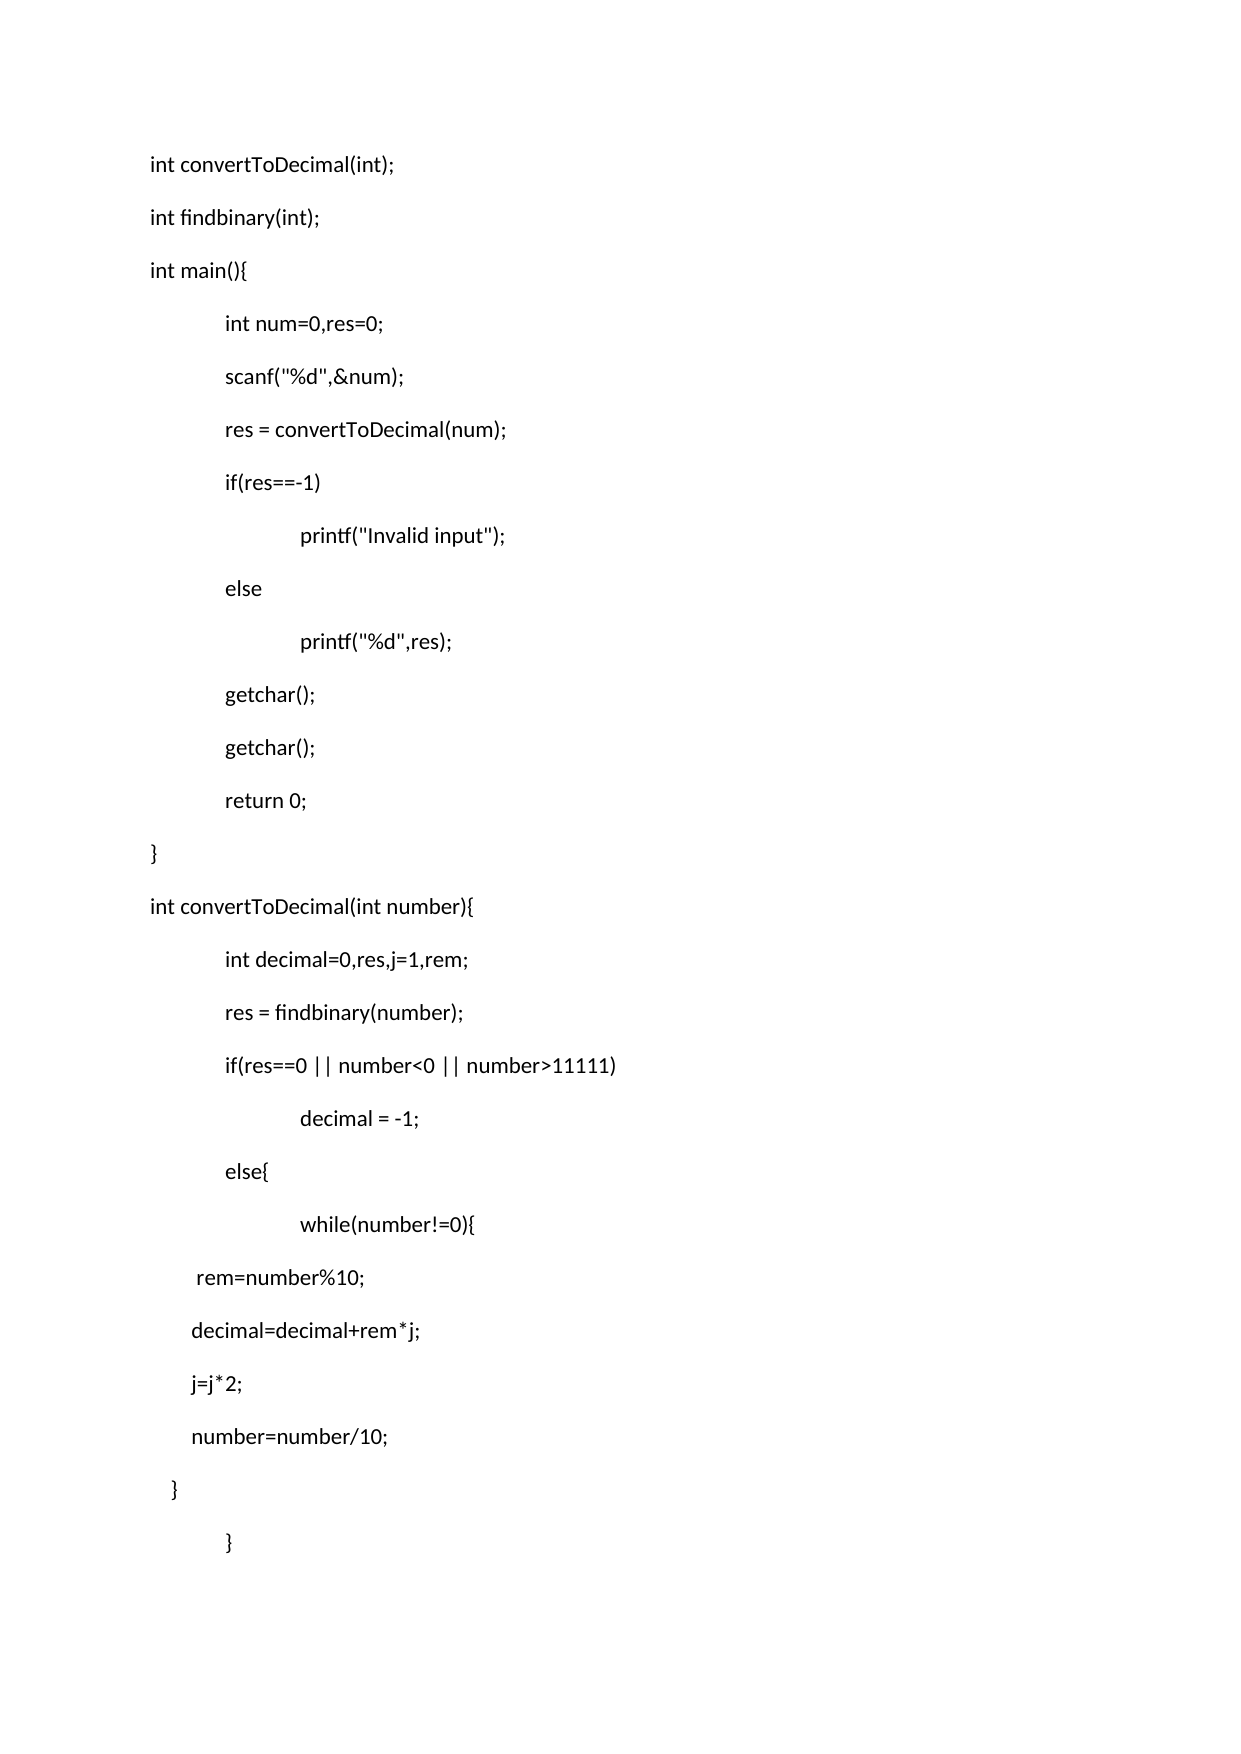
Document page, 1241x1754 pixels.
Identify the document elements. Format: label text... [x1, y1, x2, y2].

text printf("%d",res); [150, 627, 1090, 655]
text if(res==-1) [150, 468, 1090, 496]
text } [150, 839, 1090, 867]
text return 0; [150, 786, 1090, 814]
text else [150, 574, 1090, 602]
text int decimal=0,res,j=1,rem; [150, 945, 1090, 973]
text res = findbinary(number); [150, 998, 1090, 1026]
text int findbinary(int); [150, 203, 1090, 231]
text if(res==0 || number<0 || number>11111) [150, 1051, 1090, 1079]
text int main(){ [150, 256, 1090, 284]
text int convertToDecimal(int number){ [150, 892, 1090, 920]
text getchar(); [150, 680, 1090, 708]
text getchar(); [150, 733, 1090, 761]
text else{ [150, 1157, 1090, 1185]
text number=number/10; [150, 1422, 1090, 1451]
text while(number!=0){ [150, 1210, 1090, 1238]
text decimal=decimal+rem*j; [150, 1316, 1090, 1344]
text res = convertToDecimal(num); [150, 415, 1090, 443]
text } [150, 1476, 1090, 1503]
text j=j*2; [150, 1369, 1090, 1397]
text printf("Invalid input"); [150, 521, 1090, 549]
text } [150, 1528, 1090, 1557]
text scanf("%d",&num); [150, 362, 1090, 390]
text decimal = -1; [150, 1104, 1090, 1132]
text rem=number%10; [150, 1263, 1090, 1291]
text int convertToDecimal(int); [150, 150, 1090, 178]
text int num=0,res=0; [150, 309, 1090, 337]
